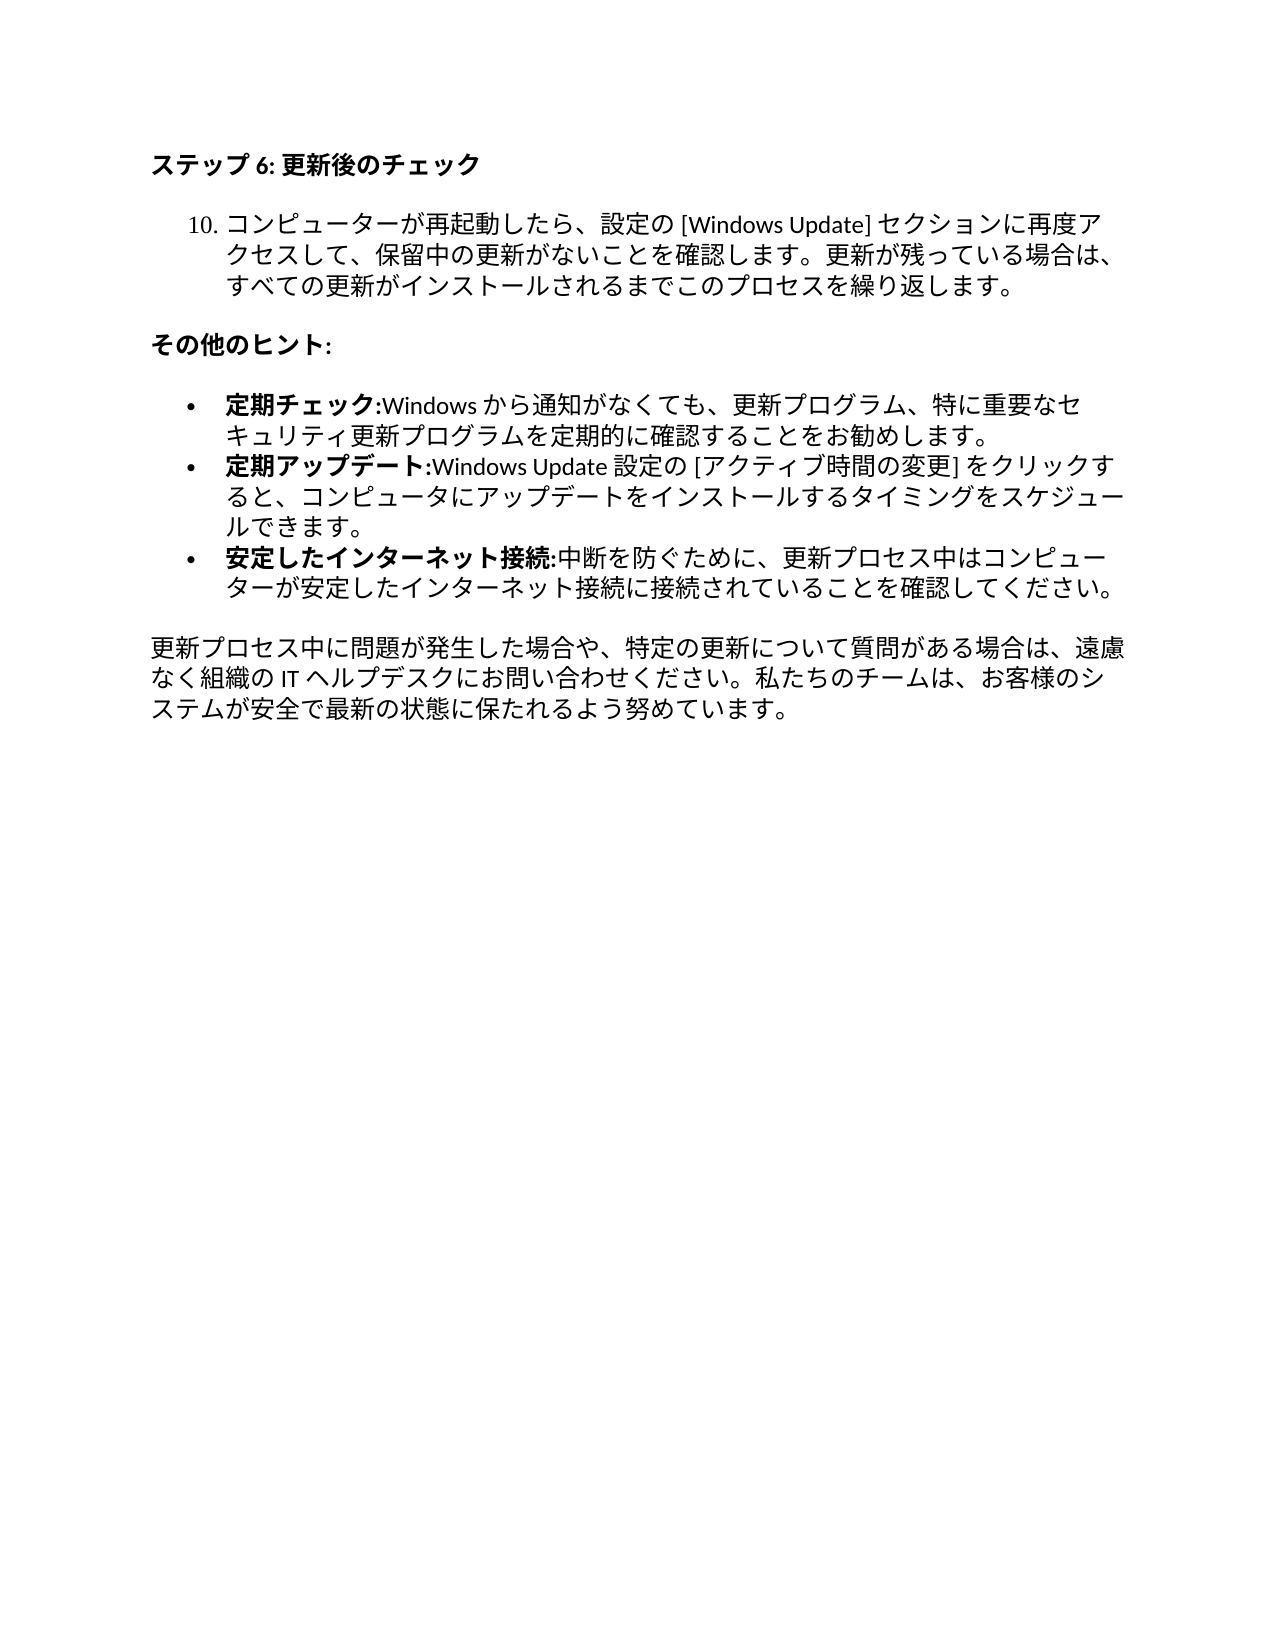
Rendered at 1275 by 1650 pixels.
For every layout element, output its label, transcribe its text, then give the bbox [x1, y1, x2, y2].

list 定期アップデート:Windows Update 設定の [アクティブ時間の変更] をクリックすると、コンピュータにアップデートをインストールするタイミングをスケジュールできます。 [187, 451, 1125, 543]
text 更新プロセス中に問題が発生した場合や、特定の更新について質問がある場合は、遠慮なく組織の IT ヘルプデスクにお問い合わせください。私たちのチームは、お客様のシステムが安全で最新の状態に保たれるよう努めています。 [150, 633, 1125, 724]
list コンピューターが再起動したら、設定の [Windows Update] セクションに再度アクセスして、保留中の更新がないことを確認します。更新が残っている場合は、すべての更新がインストールされるまでこのプロセスを繰り返します。 [187, 210, 1125, 301]
text その他のヒント: [150, 330, 1125, 361]
list 定期チェック:Windows から通知がなくても、更新プログラム、特に重要なセキュリティ更新プログラムを定期的に確認することをお勧めします。 [187, 390, 1125, 451]
list 安定したインターネット接続:中断を防ぐために、更新プロセス中はコンピューターが安定したインターネット接続に接続されていることを確認してください。 [187, 543, 1125, 604]
text ステップ 6: 更新後のチェック [150, 150, 1125, 181]
